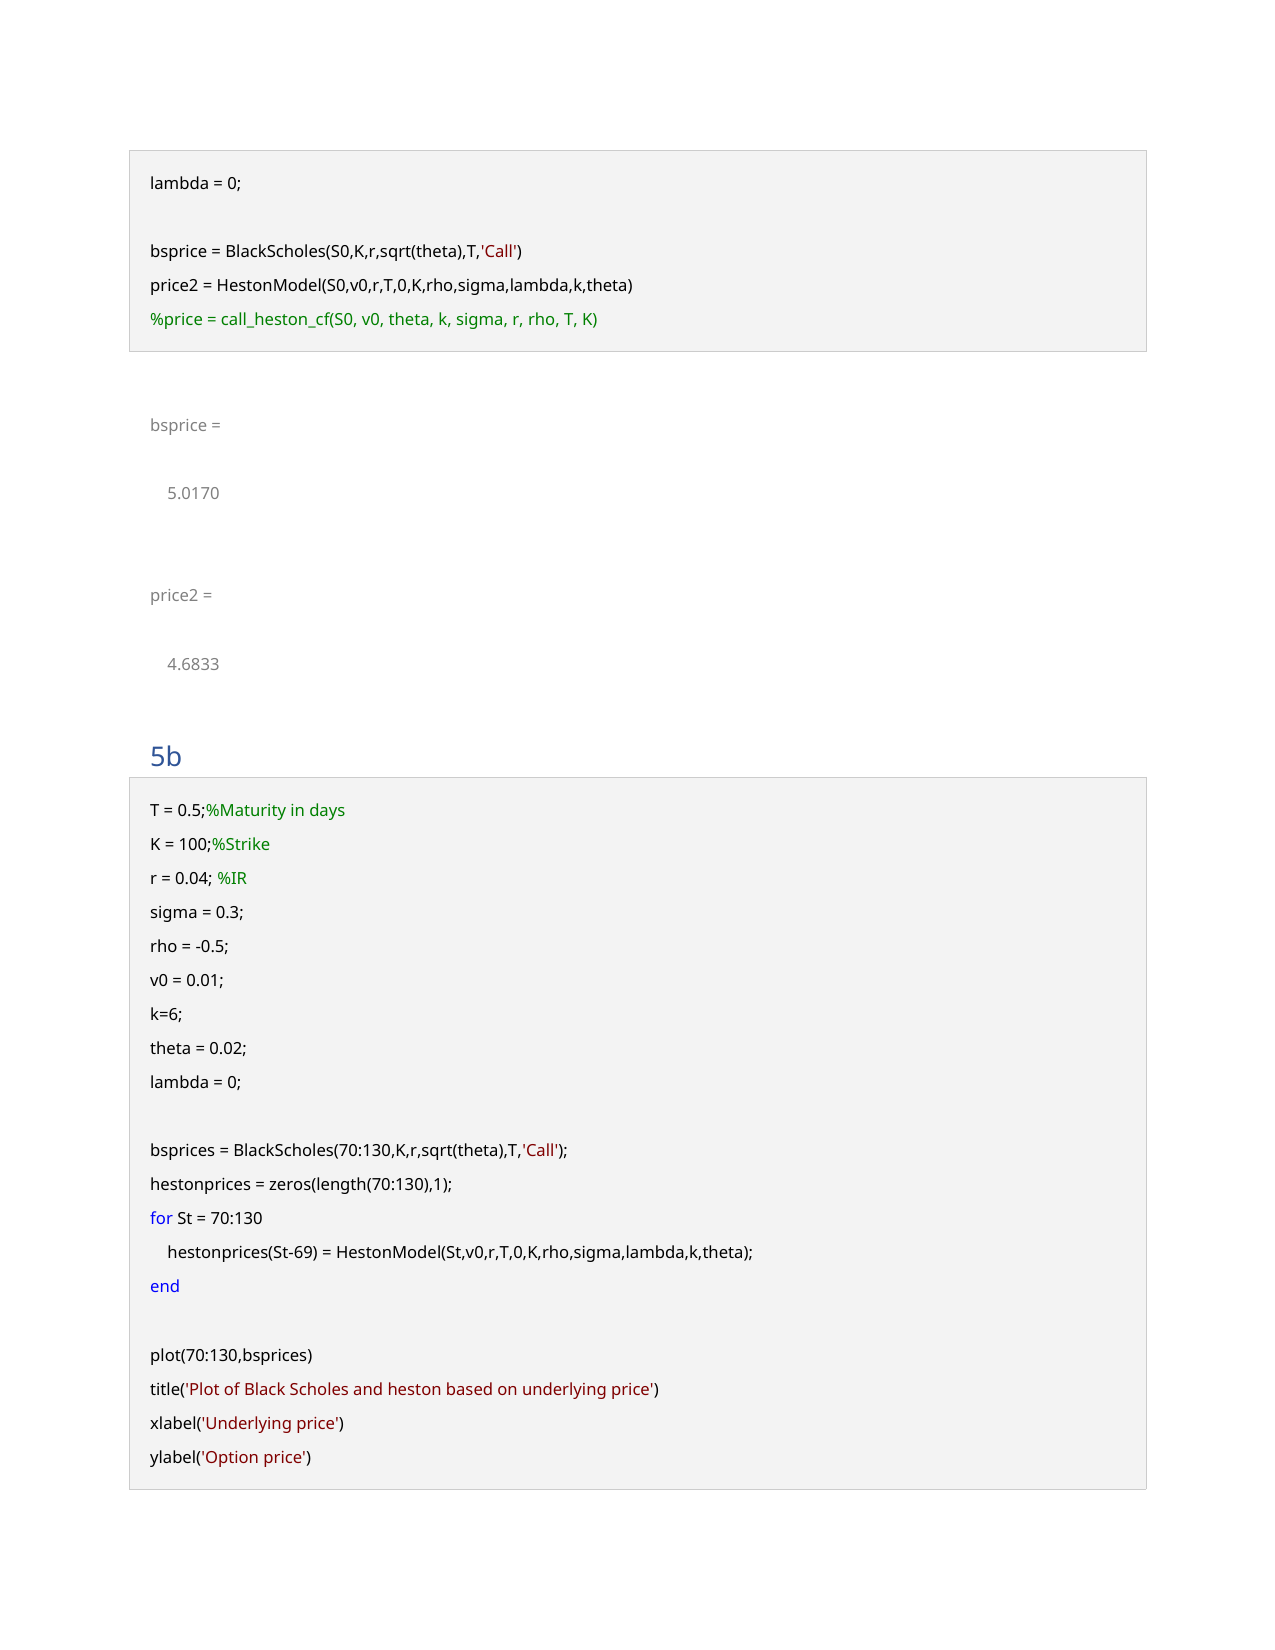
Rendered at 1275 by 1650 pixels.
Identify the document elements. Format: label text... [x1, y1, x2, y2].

subtitle 5b [150, 737, 1125, 774]
text bsprice = 5.0170 price2 = 4.6833 [150, 380, 1125, 709]
